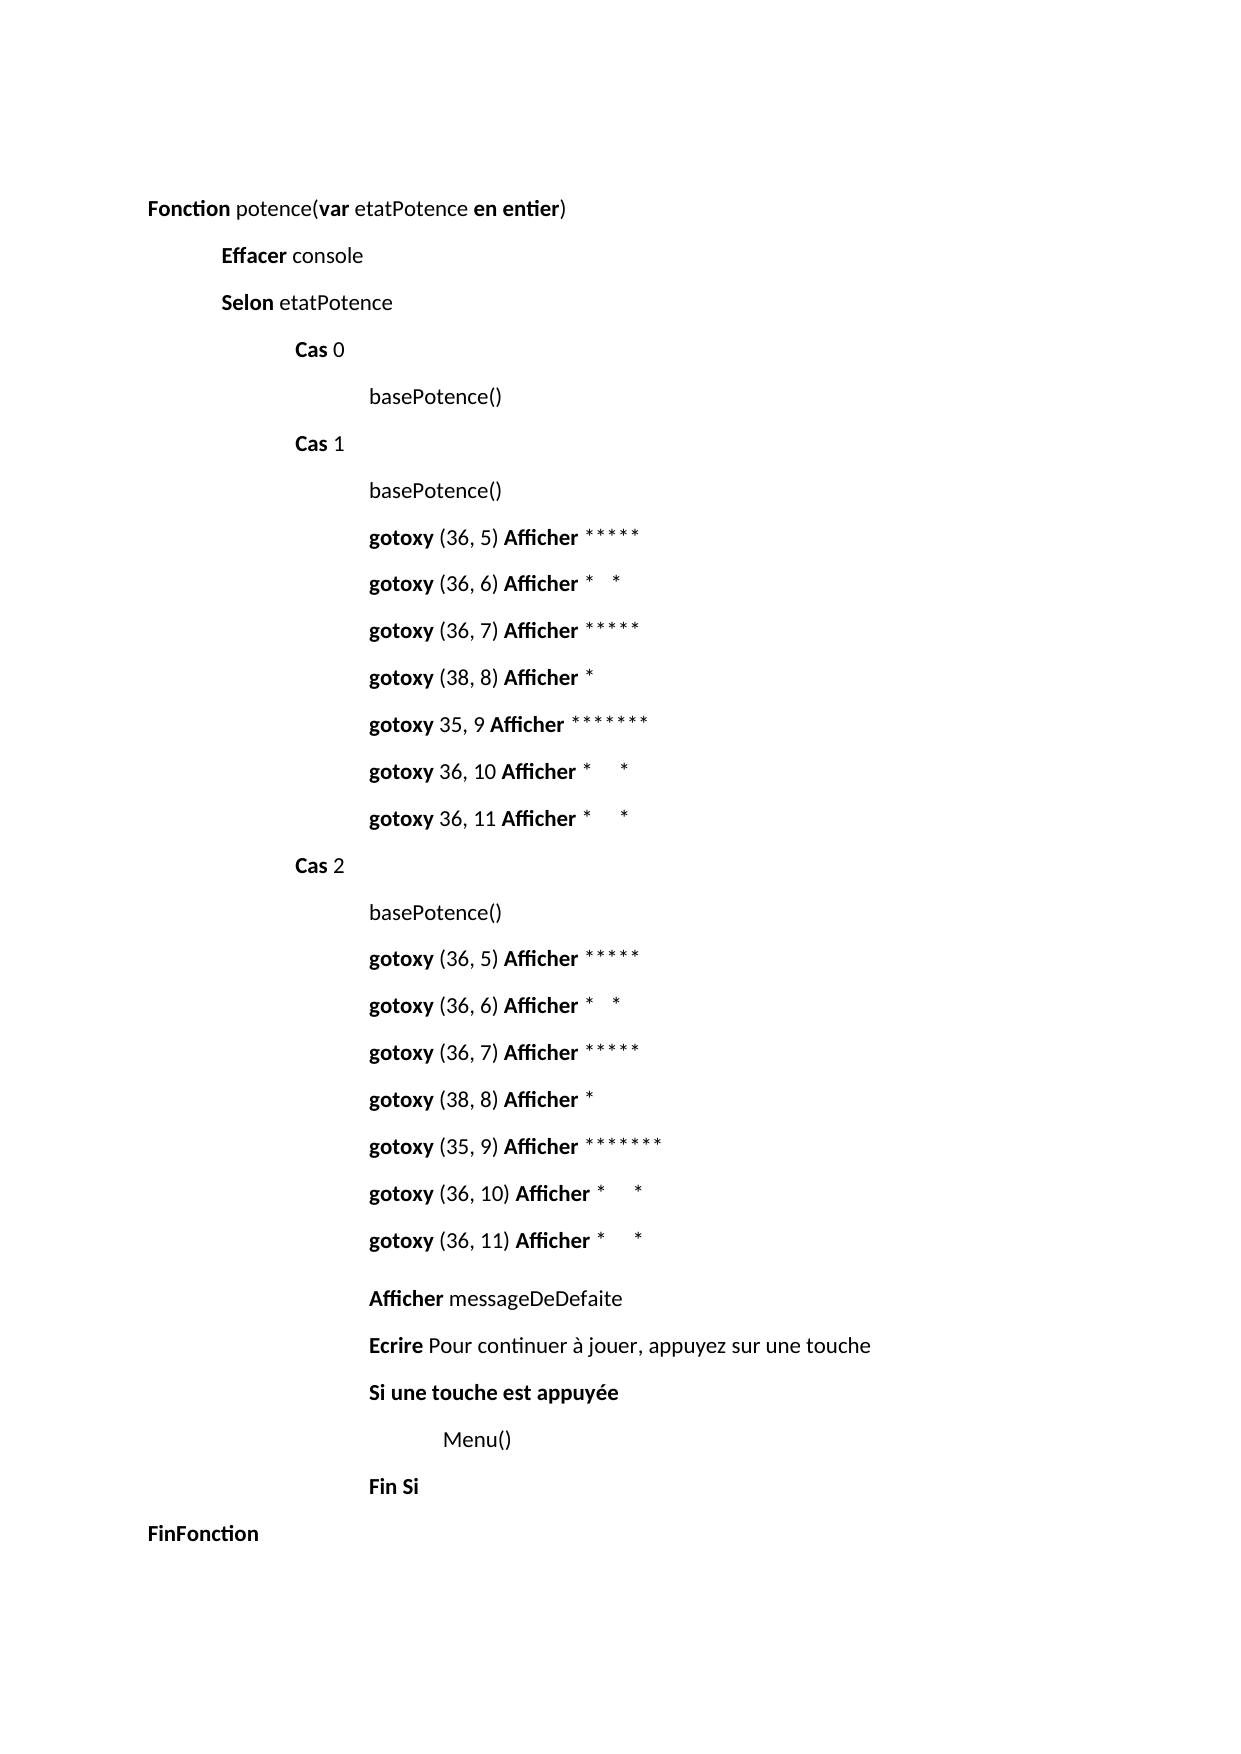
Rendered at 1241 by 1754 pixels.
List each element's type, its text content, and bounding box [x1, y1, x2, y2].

text gotoxy 36, 10 Afficher * * [148, 757, 1093, 785]
text gotoxy (36, 10) Afficher * * [148, 1179, 1093, 1207]
text gotoxy (36, 5) Afficher ***** [148, 523, 1093, 551]
text gotoxy (36, 6) Afficher * * [148, 569, 1093, 597]
text FinFonction [148, 1519, 1093, 1547]
text gotoxy (38, 8) Afficher * [148, 663, 1093, 691]
text Ecrire Pour continuer à jouer, appuyez sur une touche [148, 1331, 1093, 1359]
text gotoxy (36, 5) Afficher ***** [148, 944, 1093, 972]
text Cas 0 [148, 335, 1093, 363]
text basePotence() [148, 898, 1093, 926]
text gotoxy 35, 9 Afficher ******* [148, 710, 1093, 738]
text Menu() [148, 1425, 1093, 1453]
text basePotence() [148, 382, 1093, 410]
text Afficher messageDeDefaite [295, 1284, 1093, 1312]
text Fonction potence(var etatPotence en entier) [148, 194, 1093, 222]
text Selon etatPotence [148, 288, 1093, 316]
text Cas 2 [148, 851, 1093, 879]
text Effacer console [148, 241, 1093, 269]
text Si une touche est appuyée [148, 1378, 1093, 1406]
text Cas 1 [148, 429, 1093, 457]
text basePotence() [148, 476, 1093, 504]
text gotoxy (36, 7) Afficher ***** [148, 616, 1093, 644]
text gotoxy (35, 9) Afficher ******* [148, 1132, 1093, 1160]
text gotoxy (36, 7) Afficher ***** [148, 1038, 1093, 1066]
text gotoxy (38, 8) Afficher * [148, 1085, 1093, 1113]
text Fin Si [148, 1472, 1093, 1500]
text gotoxy (36, 11) Afficher * * [148, 1226, 1093, 1254]
text gotoxy 36, 11 Afficher * * [148, 804, 1093, 832]
text gotoxy (36, 6) Afficher * * [148, 991, 1093, 1019]
